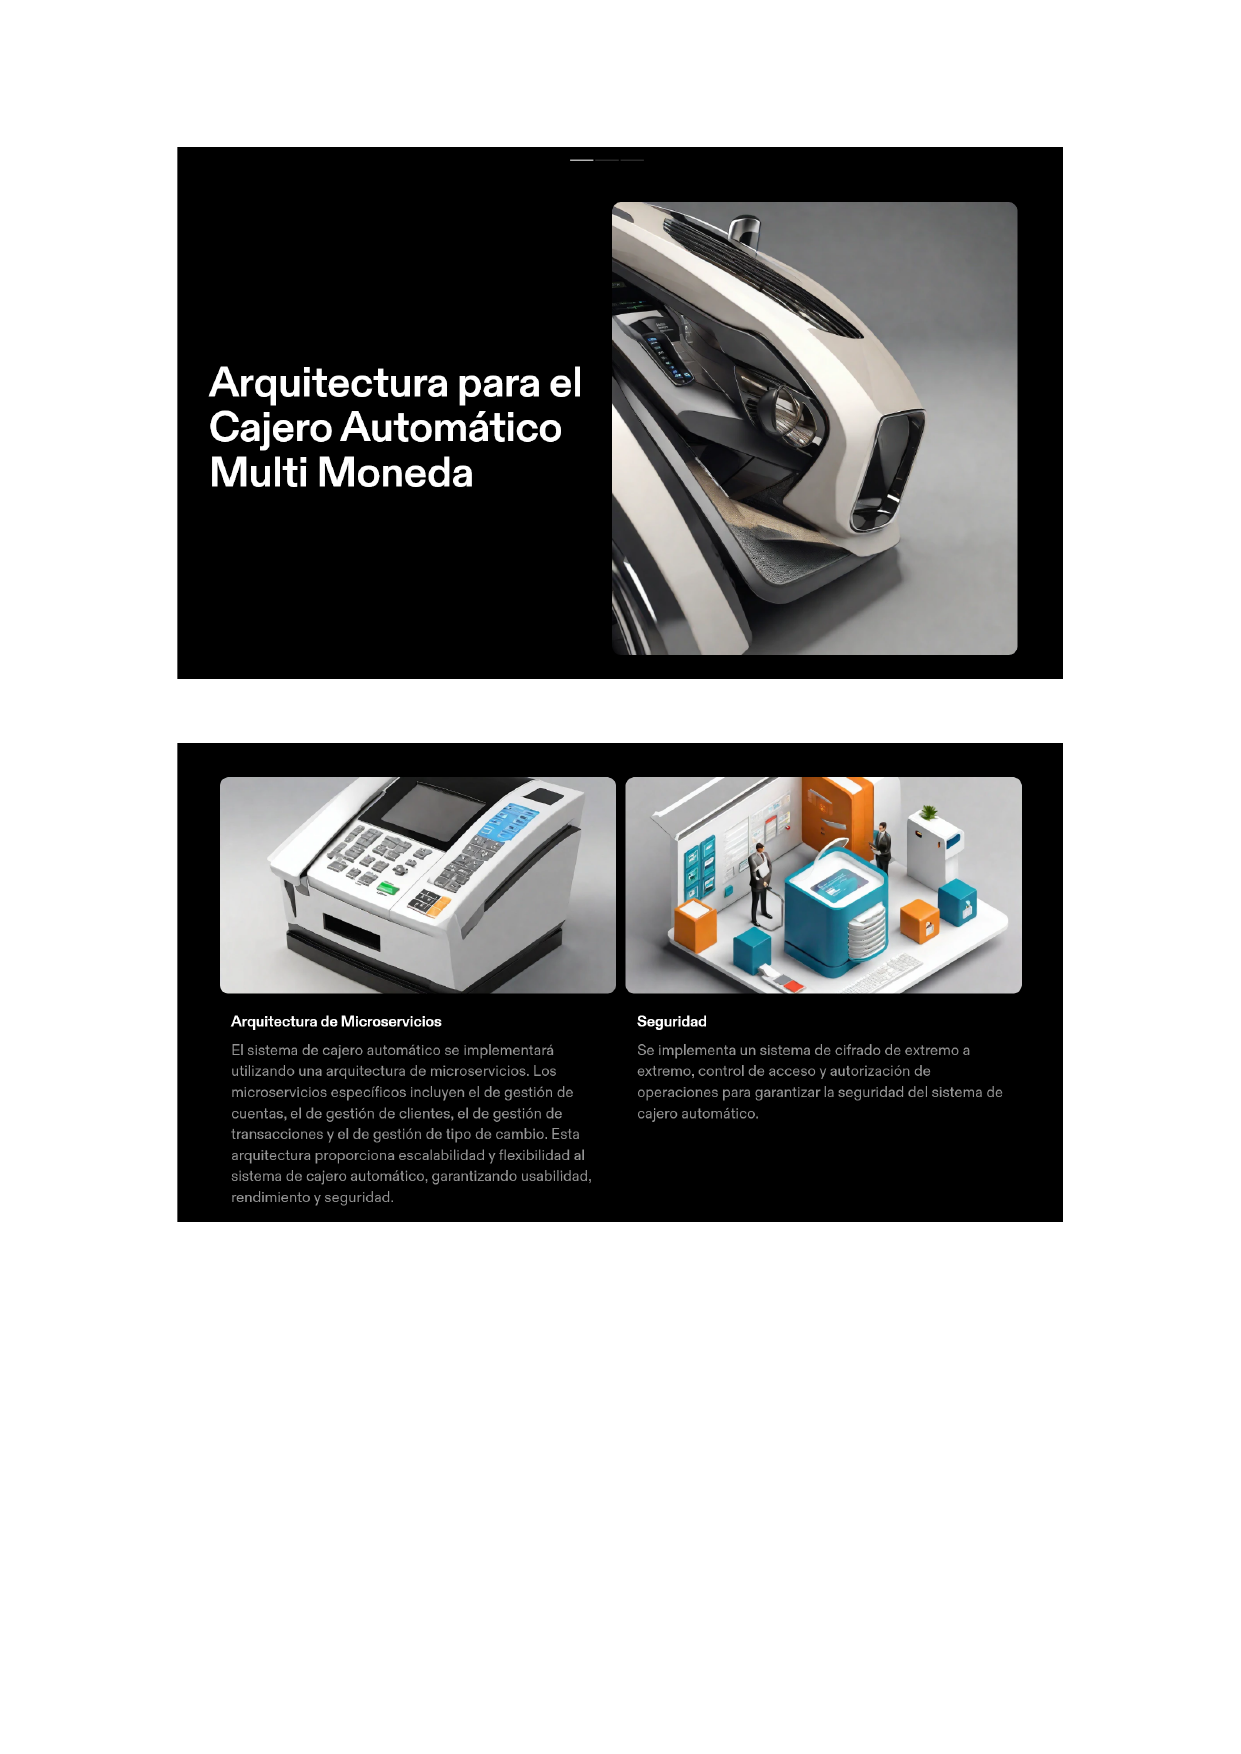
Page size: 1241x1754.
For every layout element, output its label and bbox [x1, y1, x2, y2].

picture [177, 743, 1063, 1222]
picture [177, 147, 1063, 679]
